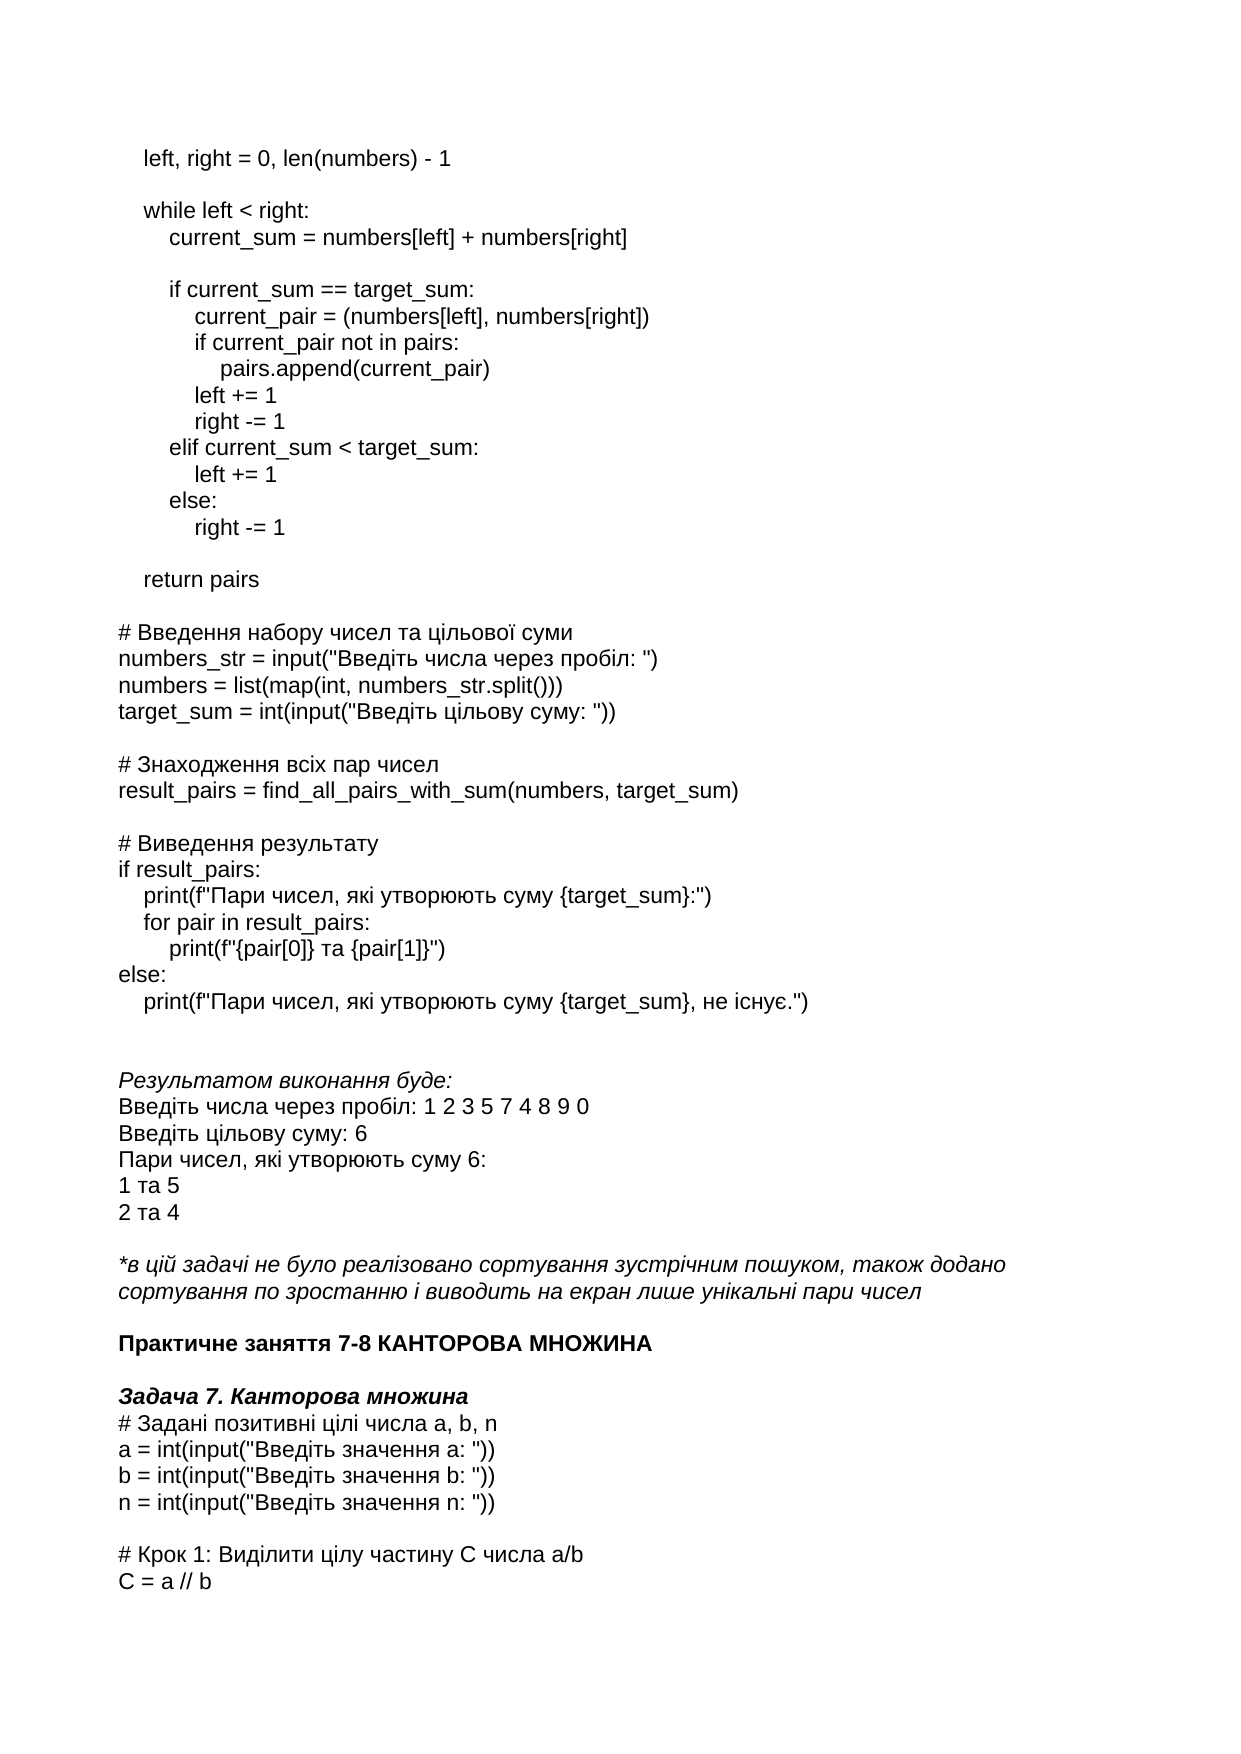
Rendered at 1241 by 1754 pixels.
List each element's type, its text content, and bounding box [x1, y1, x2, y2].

text left, right = 0, len(numbers) - 1 [118, 144, 1122, 171]
text right -= 1 [118, 513, 1122, 540]
text Практичне заняття 7-8 КАНТОРОВА МНОЖИНА [118, 1330, 1122, 1357]
text print(f"{pair[0]} та {pair[1]}") [118, 935, 1122, 961]
text # Крок 1: Виділити цілу частину C числа a/b [118, 1541, 1122, 1568]
text 2 та 4 [118, 1199, 1122, 1225]
text Задача 7. Канторова множина [118, 1383, 1122, 1409]
text Введіть цільову суму: 6 [118, 1119, 1122, 1146]
text elif current_sum < target_sum: [118, 434, 1122, 461]
text else: [118, 487, 1122, 513]
text if result_pairs: [118, 856, 1122, 882]
text else: [118, 961, 1122, 988]
text numbers = list(map(int, numbers_str.split())) [118, 672, 1122, 698]
text *в цій задачі не було реалізовано сортування зустрічним пошуком, також додано сортування по зростанню і виводить на екран лише унікальні пари чисел [118, 1251, 1122, 1304]
text pairs.append(current_pair) [118, 355, 1122, 382]
text # Введення набору чисел та цільової суми [118, 619, 1122, 645]
text left += 1 [118, 461, 1122, 487]
text # Знаходження всіх пар чисел [118, 751, 1122, 777]
text n = int(input("Введіть значення n: ")) [118, 1488, 1122, 1515]
text print(f"Пари чисел, які утворюють суму {target_sum}, не існує.") [118, 988, 1122, 1014]
text Введіть числа через пробіл: 1 2 3 5 7 4 8 9 0 [118, 1093, 1122, 1119]
text return pairs [118, 566, 1122, 592]
text a = int(input("Введіть значення a: ")) [118, 1436, 1122, 1462]
text 1 та 5 [118, 1172, 1122, 1199]
text Пари чисел, які утворюють суму 6: [118, 1146, 1122, 1172]
text # Задані позитивні цілі числа a, b, n [118, 1409, 1122, 1436]
text if current_sum == target_sum: [118, 276, 1122, 303]
text left += 1 [118, 382, 1122, 408]
text result_pairs = find_all_pairs_with_sum(numbers, target_sum) [118, 777, 1122, 803]
text right -= 1 [118, 408, 1122, 434]
text numbers_str = input("Введіть числа через пробіл: ") [118, 645, 1122, 672]
text for pair in result_pairs: [118, 909, 1122, 935]
text target_sum = int(input("Введіть цільову суму: ")) [118, 698, 1122, 724]
text current_pair = (numbers[left], numbers[right]) [118, 303, 1122, 329]
text Результатом виконання буде: [118, 1067, 1122, 1093]
text while left < right: [118, 197, 1122, 223]
text current_sum = numbers[left] + numbers[right] [118, 223, 1122, 250]
text # Виведення результату [118, 830, 1122, 856]
text b = int(input("Введіть значення b: ")) [118, 1462, 1122, 1488]
text print(f"Пари чисел, які утворюють суму {target_sum}:") [118, 882, 1122, 909]
text C = a // b [118, 1568, 1122, 1594]
text if current_pair not in pairs: [118, 329, 1122, 355]
